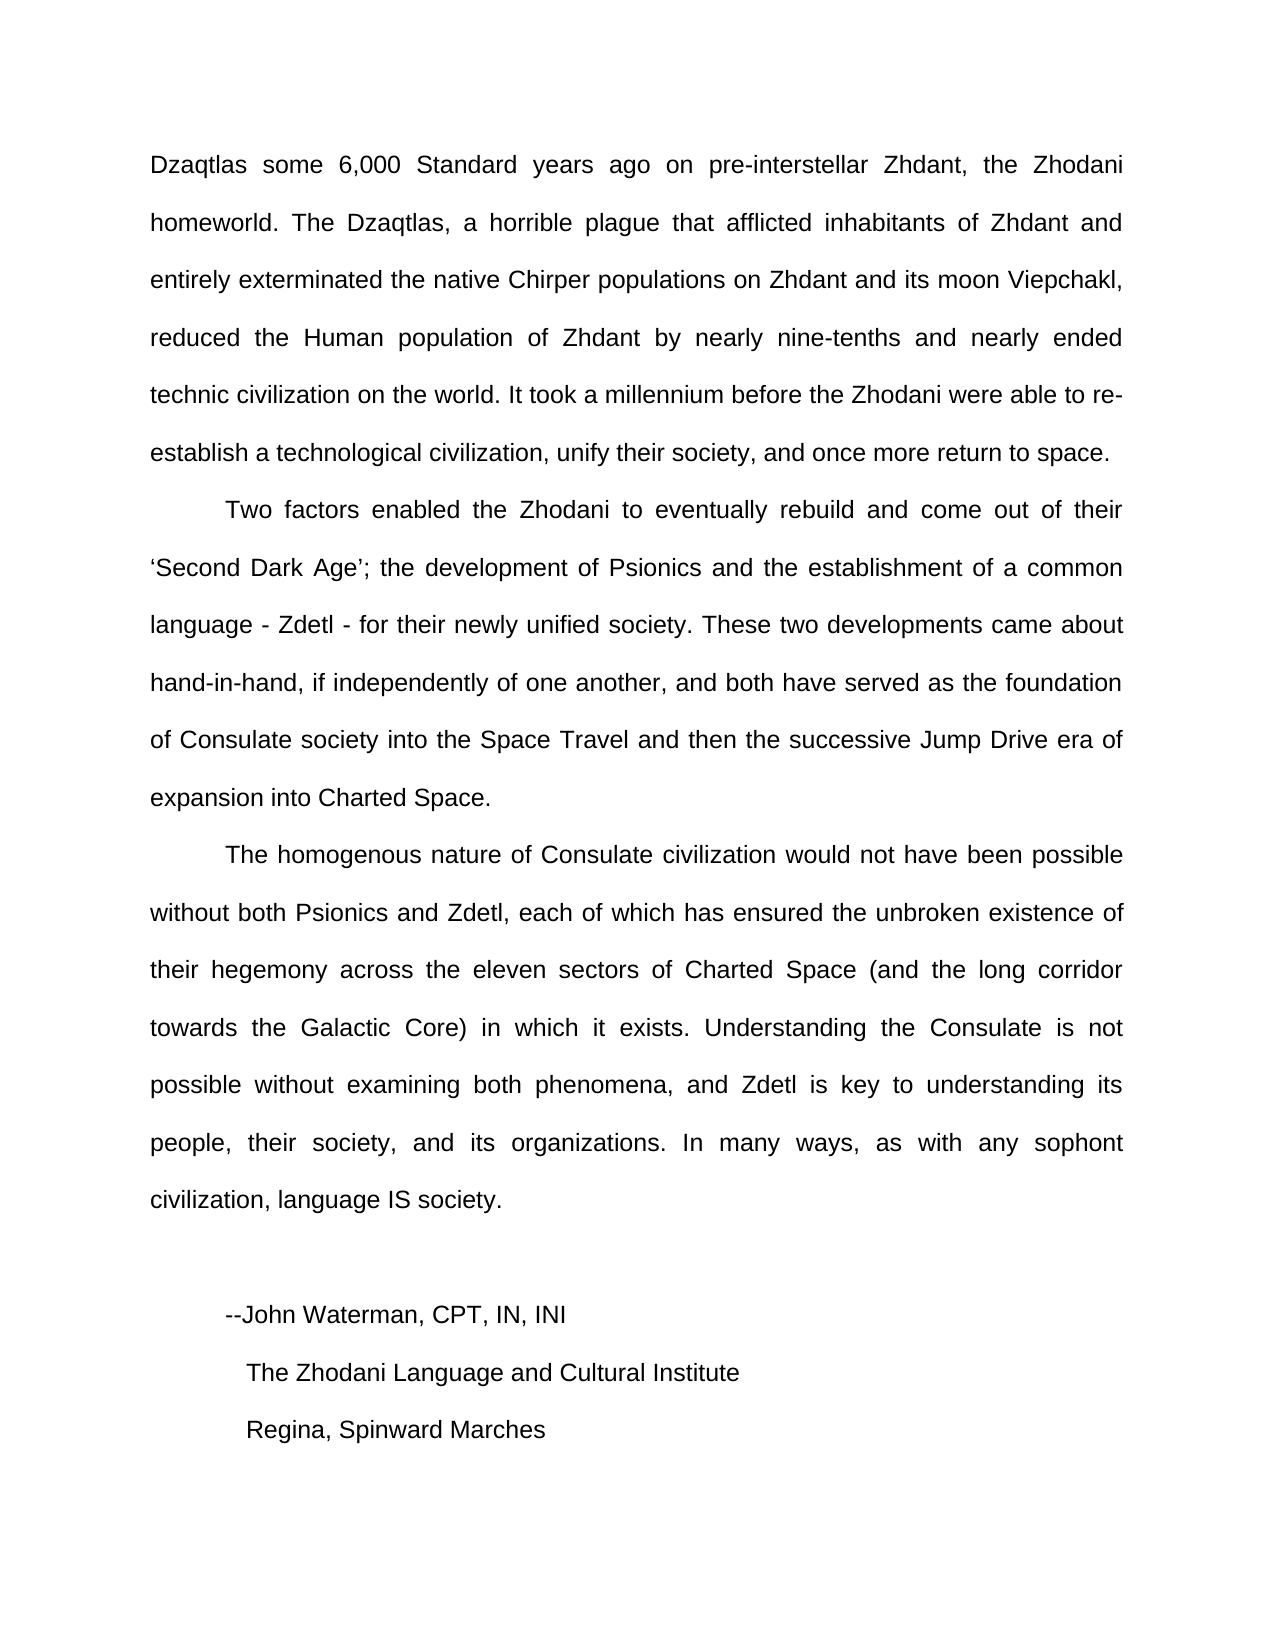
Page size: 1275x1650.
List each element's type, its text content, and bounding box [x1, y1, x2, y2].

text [150, 150, 1125, 466]
text The Zhodani Language and Cultural Institute [150, 1357, 1125, 1386]
text Two factors enabled the Zhodani to eventually rebuild and come out of their ‘Second Dark Age’; the development of Psionics and the establishment of a common language - Zdetl - for their newly unified society. These two developments came about hand-in-hand, if independently of one another, and both have served as the foundation of Consulate society into the Space Travel and then the successive Jump Drive era of expansion into Charted Space. [150, 495, 1125, 811]
text Regina, Spinward Marches [150, 1415, 1125, 1444]
text --John Waterman, CPT, IN, INI [150, 1300, 1125, 1329]
text The homogenous nature of Consulate civilization would not have been possible without both Psionics and Zdetl, each of which has ensured the unbroken existence of their hegemony across the eleven sectors of Charted Space (and the long corridor towards the Galactic Core) in which it exists. Understanding the Consulate is not possible without examining both phenomena, and Zdetl is key to understanding its people, their society, and its organizations. In many ways, as with any sophont civilization, language IS society. [150, 840, 1125, 1214]
